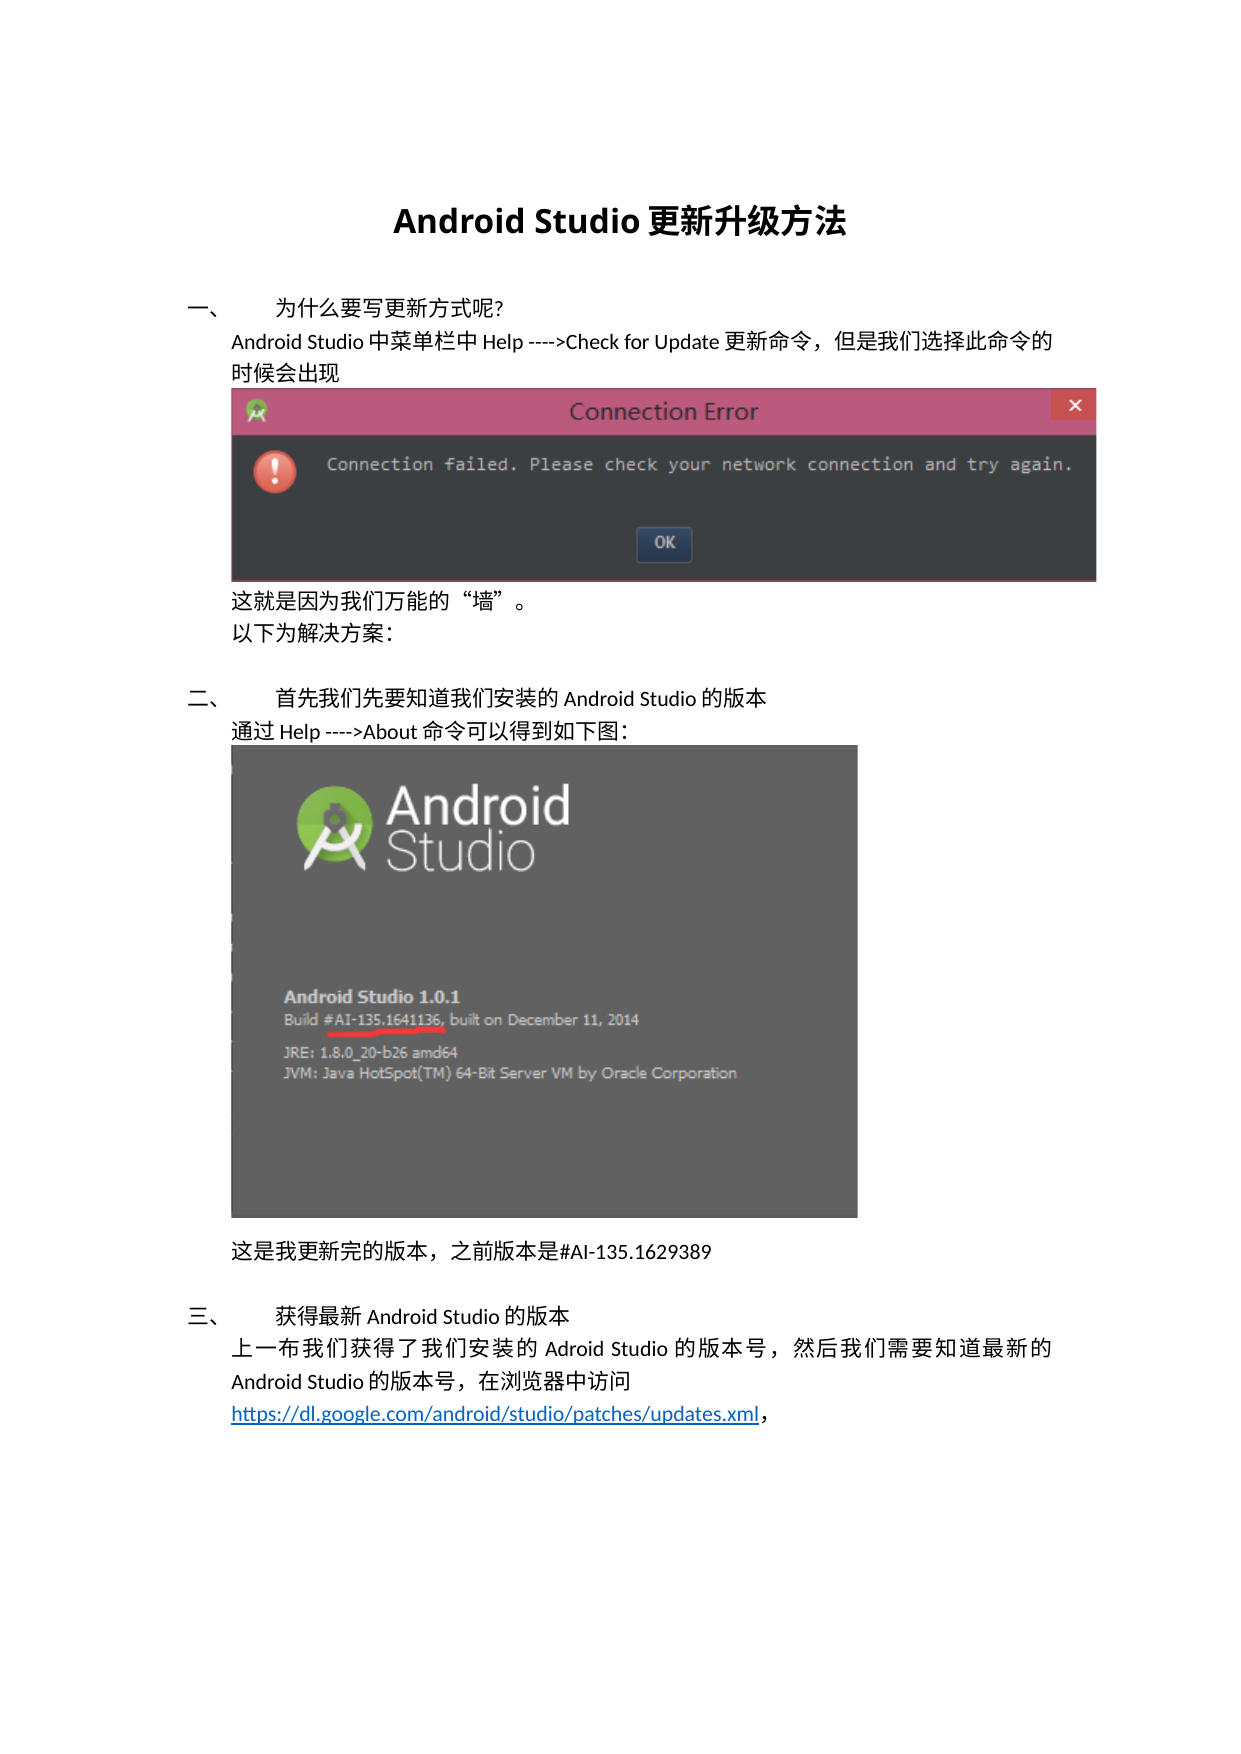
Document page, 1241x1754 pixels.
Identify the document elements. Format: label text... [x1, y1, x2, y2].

list 这就是因为我们万能的“墙”。 [231, 583, 1053, 616]
list 通过Help ---->About命令可以得到如下图： [231, 713, 1053, 746]
list Android Studio中菜单栏中Help ---->Check for Update 更新命令，但是我们选择此命令的时候会出现 [231, 323, 1053, 388]
list 以下为解决方案： [231, 616, 1053, 648]
list 首先我们先要知道我们安装的Android Studio的版本 [187, 681, 1053, 713]
list 上一布我们获得了我们安装的Adroid Studio的版本号，然后我们需要知道最新的Android Studio的版本号，在浏览器中访问 [231, 1331, 1053, 1396]
list https://dl.google.com/android/studio/patches/updates.xml， [231, 1396, 1053, 1428]
list 为什么要写更新方式呢? [187, 291, 1053, 323]
title Android Studio更新升级方法 [187, 187, 1053, 252]
list 获得最新Android Studio的版本 [187, 1298, 1053, 1331]
text 这是我更新完的版本，之前版本是#AI-135.1629389 [187, 1233, 1053, 1266]
picture [231, 388, 1097, 582]
picture [231, 745, 858, 1218]
